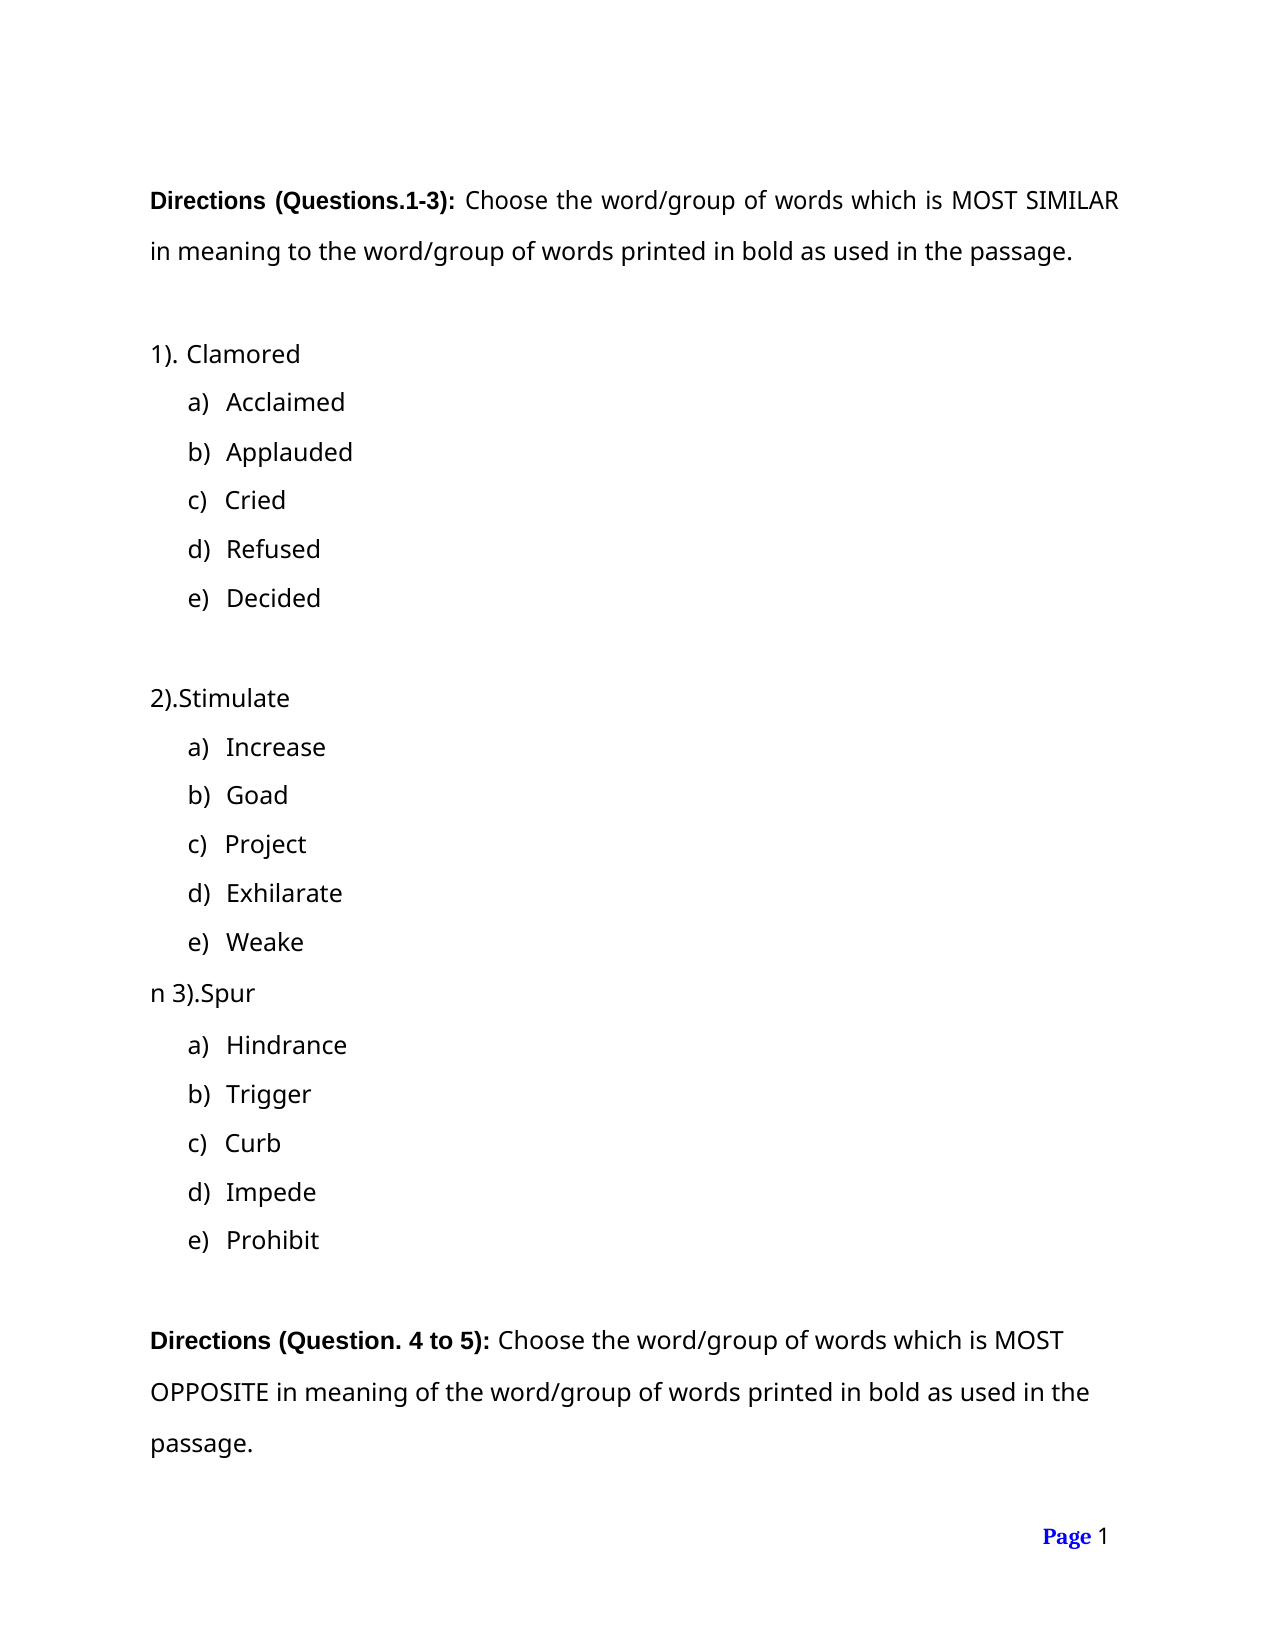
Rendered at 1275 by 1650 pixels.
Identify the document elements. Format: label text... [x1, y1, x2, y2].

list Hindrance [187, 1028, 1137, 1062]
list Trigger [187, 1076, 1137, 1110]
list Increase [187, 729, 1137, 763]
list Weaken 3).Spur [150, 925, 318, 1010]
list Curb [187, 1125, 1137, 1159]
list Applauded [187, 434, 1137, 468]
list Clamored [150, 336, 1137, 370]
list Exhilarate [187, 876, 1137, 910]
list Prohibit [187, 1223, 1137, 1257]
text Directions (Question. 4 to 5): Choose the word/group of words which is MOST OPPOSITE in meaning of the word/group of words printed in bold as used in the passage. [150, 1323, 1114, 1459]
list Goad [187, 778, 1137, 812]
list Impede [187, 1174, 1137, 1208]
text 2).Stimulate [150, 680, 1137, 714]
list Decided [187, 581, 1137, 615]
text Directions (Questions.1-3): Choose the word/group of words which is MOST SIMILAR in meaning to the word/group of words printed in bold as used in the passage. [150, 182, 1128, 268]
list Cried [187, 483, 1137, 517]
list Acclaimed [187, 385, 1137, 419]
list Project [187, 827, 1137, 861]
list Refused [187, 532, 1137, 566]
